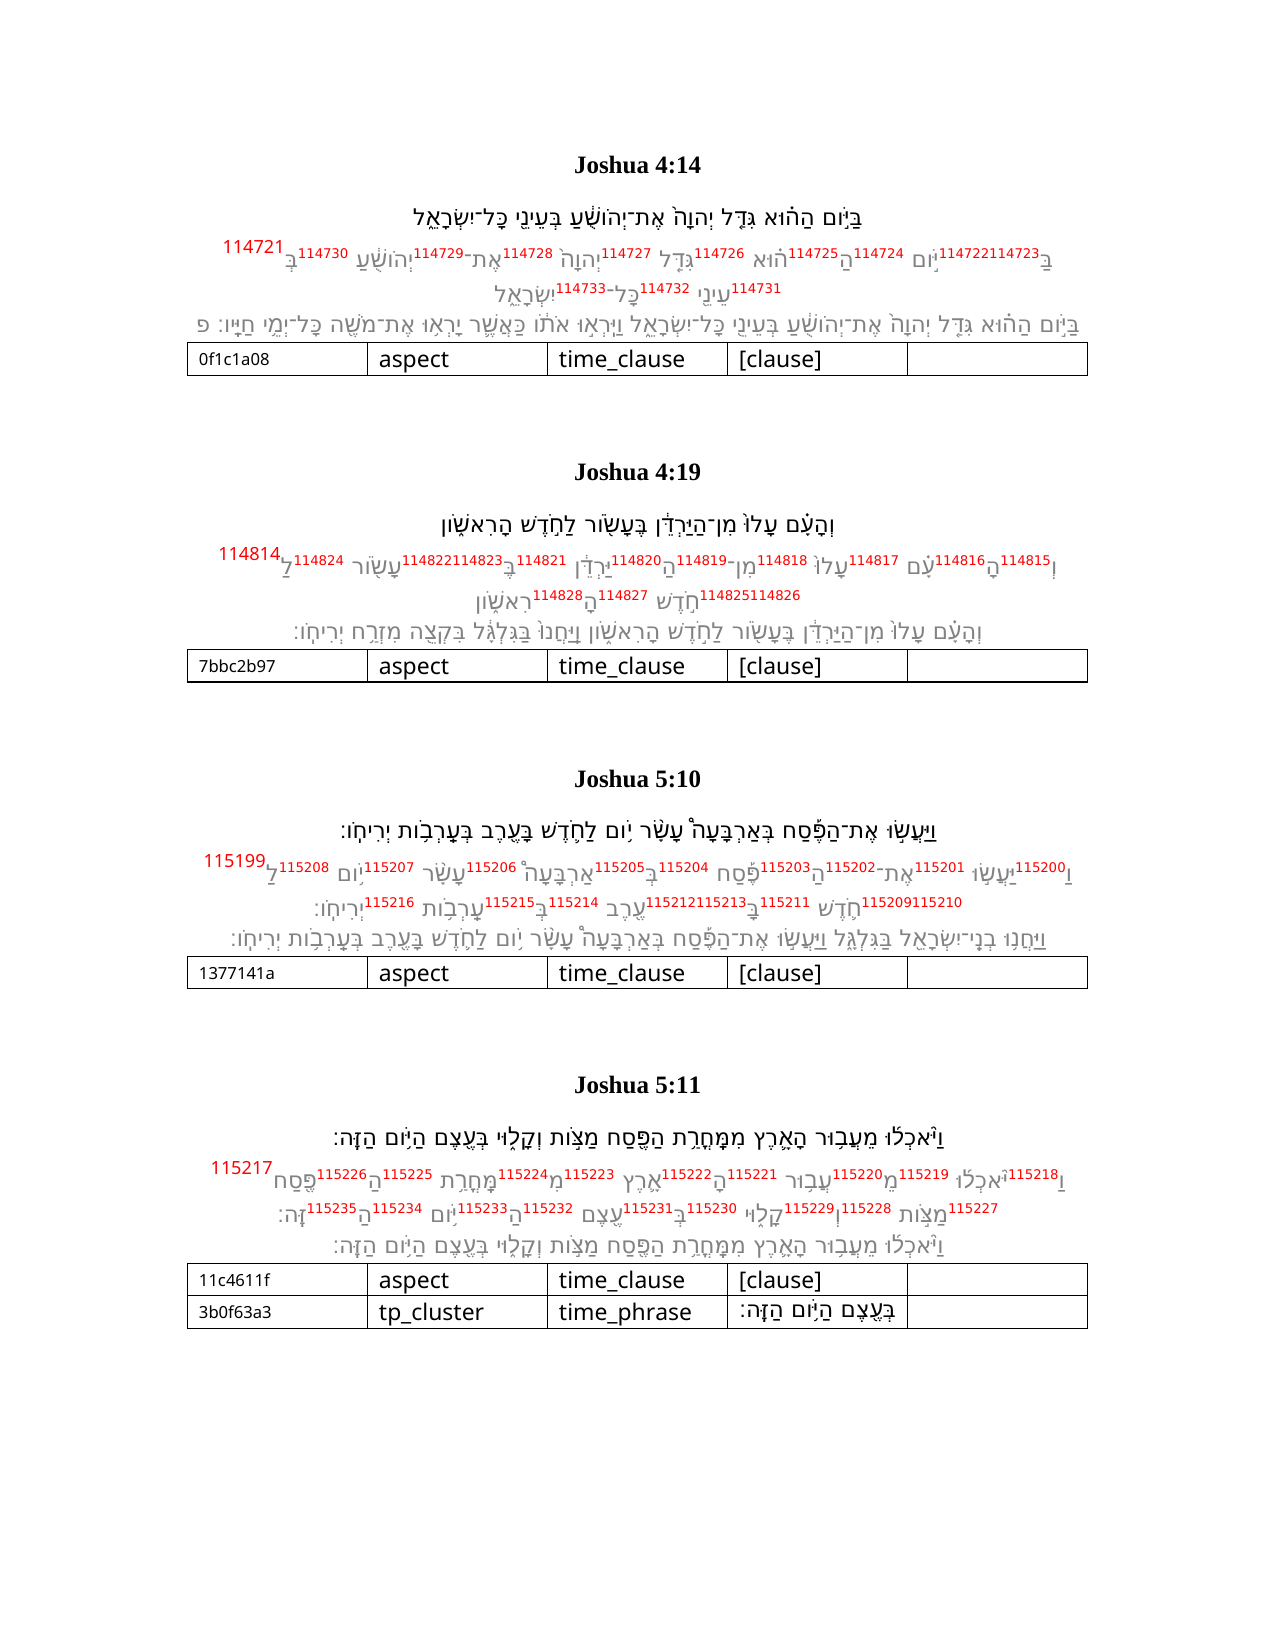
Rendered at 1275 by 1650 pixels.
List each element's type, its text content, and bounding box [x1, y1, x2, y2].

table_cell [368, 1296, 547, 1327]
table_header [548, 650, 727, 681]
text Joshua 4:14 [187, 150, 1087, 179]
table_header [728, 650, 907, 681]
text וְהָעָ֗ם עָלוּ֙ מִן־הַיַּרְדֵּ֔ן בֶּעָשֹׂ֖ור לַחֹ֣דֶשׁ הָרִאשֹׁ֑ון וַֽיַּחֲנוּ֙ בַּגִּלְגָּ֔ל בִּקְצֵ֖ה מִזְרַ֥ח יְרִיחֹֽו׃ [187, 618, 1087, 645]
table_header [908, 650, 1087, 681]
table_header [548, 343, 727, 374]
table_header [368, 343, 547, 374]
text וַיַּחֲנ֥וּ בְנֵֽי־יִשְׂרָאֵ֖ל בַּגִּלְגָּ֑ל וַיַּעֲשׂ֣וּ אֶת־הַפֶּ֡סַח בְּאַרְבָּעָה֩ עָשָׂ֨ר יֹ֥ום לַחֹ֛דֶשׁ בָּעֶ֖רֶב בְּעַֽרְבֹ֥ות יְרִיחֹֽו׃ [187, 925, 1087, 952]
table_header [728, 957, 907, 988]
text וַיַּעֲשׂ֣וּ אֶת־הַפֶּ֡סַח בְּאַרְבָּעָה֩ עָשָׂ֨ר יֹ֥ום לַחֹ֛דֶשׁ בָּעֶ֖רֶב בְּעַֽרְבֹ֥ות יְרִיחֹֽו׃ [187, 818, 1087, 844]
text וְהָעָ֗ם עָלוּ֙ מִן־הַיַּרְדֵּ֔ן בֶּעָשֹׂ֖ור לַחֹ֣דֶשׁ הָרִאשֹׁ֑ון [187, 511, 1087, 537]
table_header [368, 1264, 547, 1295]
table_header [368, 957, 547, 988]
text 115199וַ115200יַּעֲשׂ֣וּ 115201אֶת־115202הַ115203פֶּ֡סַח 115204בְּ115205אַרְבָּעָה֩ 115206עָשָׂ֨ר 115207יֹ֥ום 115208לַ115209115210חֹ֛דֶשׁ 115211בָּ115212115213עֶ֖רֶב 115214בְּ115215עַֽרְבֹ֥ות 115216יְרִיחֹֽו׃ [187, 848, 1087, 921]
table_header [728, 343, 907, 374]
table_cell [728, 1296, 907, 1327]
text וַיֹּ֨אכְל֜וּ מֵעֲב֥וּר הָאָ֛רֶץ מִמָּֽחֳרַ֥ת הַפֶּ֖סַח מַצֹּ֣ות וְקָל֑וּי בְּעֶ֖צֶם הַיֹּ֥ום הַזֶּֽה׃ [187, 1232, 1087, 1259]
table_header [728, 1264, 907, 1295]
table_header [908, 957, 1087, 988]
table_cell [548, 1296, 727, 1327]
text בַּיֹּ֣ום הַה֗וּא גִּדַּ֤ל יְהוָה֙ אֶת־יְהֹושֻׁ֔עַ בְּעֵינֵ֖י כָּל־יִשְׂרָאֵ֑ל [187, 204, 1087, 231]
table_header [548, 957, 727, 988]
text וַיֹּ֨אכְל֜וּ מֵעֲב֥וּר הָאָ֛רֶץ מִמָּֽחֳרַ֥ת הַפֶּ֖סַח מַצֹּ֣ות וְקָל֑וּי בְּעֶ֖צֶם הַיֹּ֥ום הַזֶּֽה׃ [187, 1124, 1087, 1151]
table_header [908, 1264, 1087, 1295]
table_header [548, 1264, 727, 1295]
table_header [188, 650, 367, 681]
text 115217וַ115218יֹּ֨אכְל֜וּ 115219מֵ115220עֲב֥וּר 115221הָ115222אָ֛רֶץ 115223מִ115224מָּֽחֳרַ֥ת 115225הַ115226פֶּ֖סַח 115227מַצֹּ֣ות 115228וְ115229קָל֑וּי 115230בְּ115231עֶ֖צֶם 115232הַ115233יֹּ֥ום 115234הַ115235זֶּֽה׃ [187, 1155, 1087, 1228]
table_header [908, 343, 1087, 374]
text Joshua 5:10 [187, 764, 1087, 792]
text Joshua 4:19 [187, 457, 1087, 486]
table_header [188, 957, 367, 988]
text בַּיֹּ֣ום הַה֗וּא גִּדַּ֤ל יְהוָה֙ אֶת־יְהֹושֻׁ֔עַ בְּעֵינֵ֖י כָּל־יִשְׂרָאֵ֑ל וַיִּֽרְא֣וּ אֹתֹ֔ו כַּאֲשֶׁ֛ר יָרְא֥וּ אֶת־מֹשֶׁ֖ה כָּל־יְמֵ֥י חַיָּֽיו׃ פ [187, 312, 1087, 338]
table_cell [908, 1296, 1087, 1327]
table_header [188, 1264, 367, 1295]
text 114721בַּ114722114723יֹּ֣ום 114724הַ114725ה֗וּא 114726גִּדַּ֤ל 114727יְהוָה֙ 114728אֶת־114729יְהֹושֻׁ֔עַ 114730בְּ114731עֵינֵ֖י 114732כָּל־114733יִשְׂרָאֵ֑ל [187, 234, 1087, 308]
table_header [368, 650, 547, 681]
text 114814וְ114815הָ114816עָ֗ם 114817עָלוּ֙ 114818מִן־114819הַ114820יַּרְדֵּ֔ן 114821בֶּ114822114823עָשֹׂ֖ור 114824לַ114825114826חֹ֣דֶשׁ 114827הָ114828רִאשֹׁ֑ון [187, 541, 1087, 614]
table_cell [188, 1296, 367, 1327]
text Joshua 5:11 [187, 1071, 1087, 1099]
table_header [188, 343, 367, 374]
